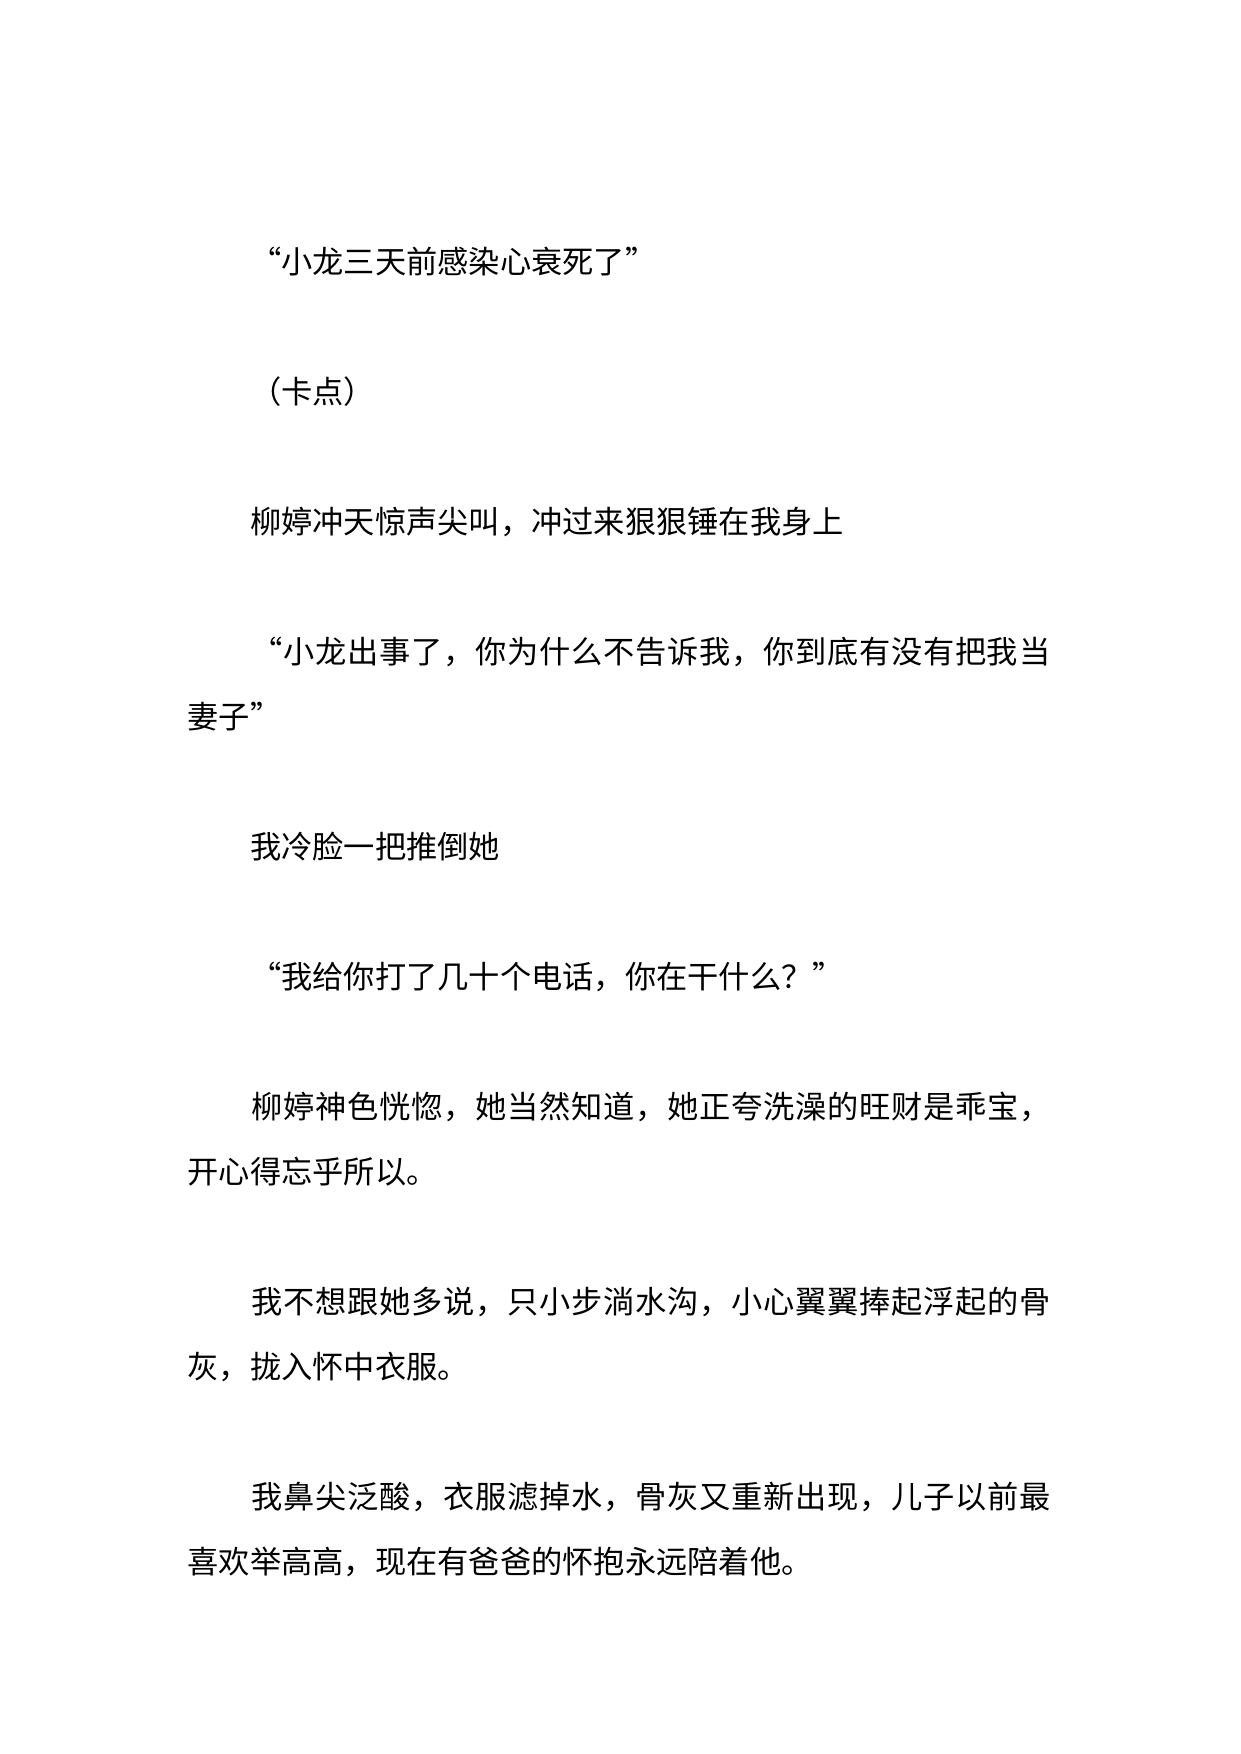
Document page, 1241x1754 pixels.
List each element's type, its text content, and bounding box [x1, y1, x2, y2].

text “我给你打了几十个电话，你在干什么？” [187, 942, 1053, 1007]
text 我鼻尖泛酸，衣服滤掉水，骨灰又重新出现，儿子以前最喜欢举高高，现在有爸爸的怀抱永远陪着他。 [187, 1462, 1053, 1592]
text “小龙出事了，你为什么不告诉我，你到底有没有把我当妻子” [187, 617, 1053, 747]
text 柳婷冲天惊声尖叫，冲过来狠狠锤在我身上 [187, 487, 1053, 552]
text 我不想跟她多说，只小步淌水沟，小心翼翼捧起浮起的骨灰，拢入怀中衣服。 [187, 1267, 1053, 1397]
text 我冷脸一把推倒她 [187, 812, 1053, 877]
text （卡点） [187, 357, 1053, 422]
text “小龙三天前感染心衰死了” [187, 227, 1053, 292]
text 柳婷神色恍惚，她当然知道，她正夸洗澡的旺财是乖宝，开心得忘乎所以。 [187, 1072, 1053, 1202]
